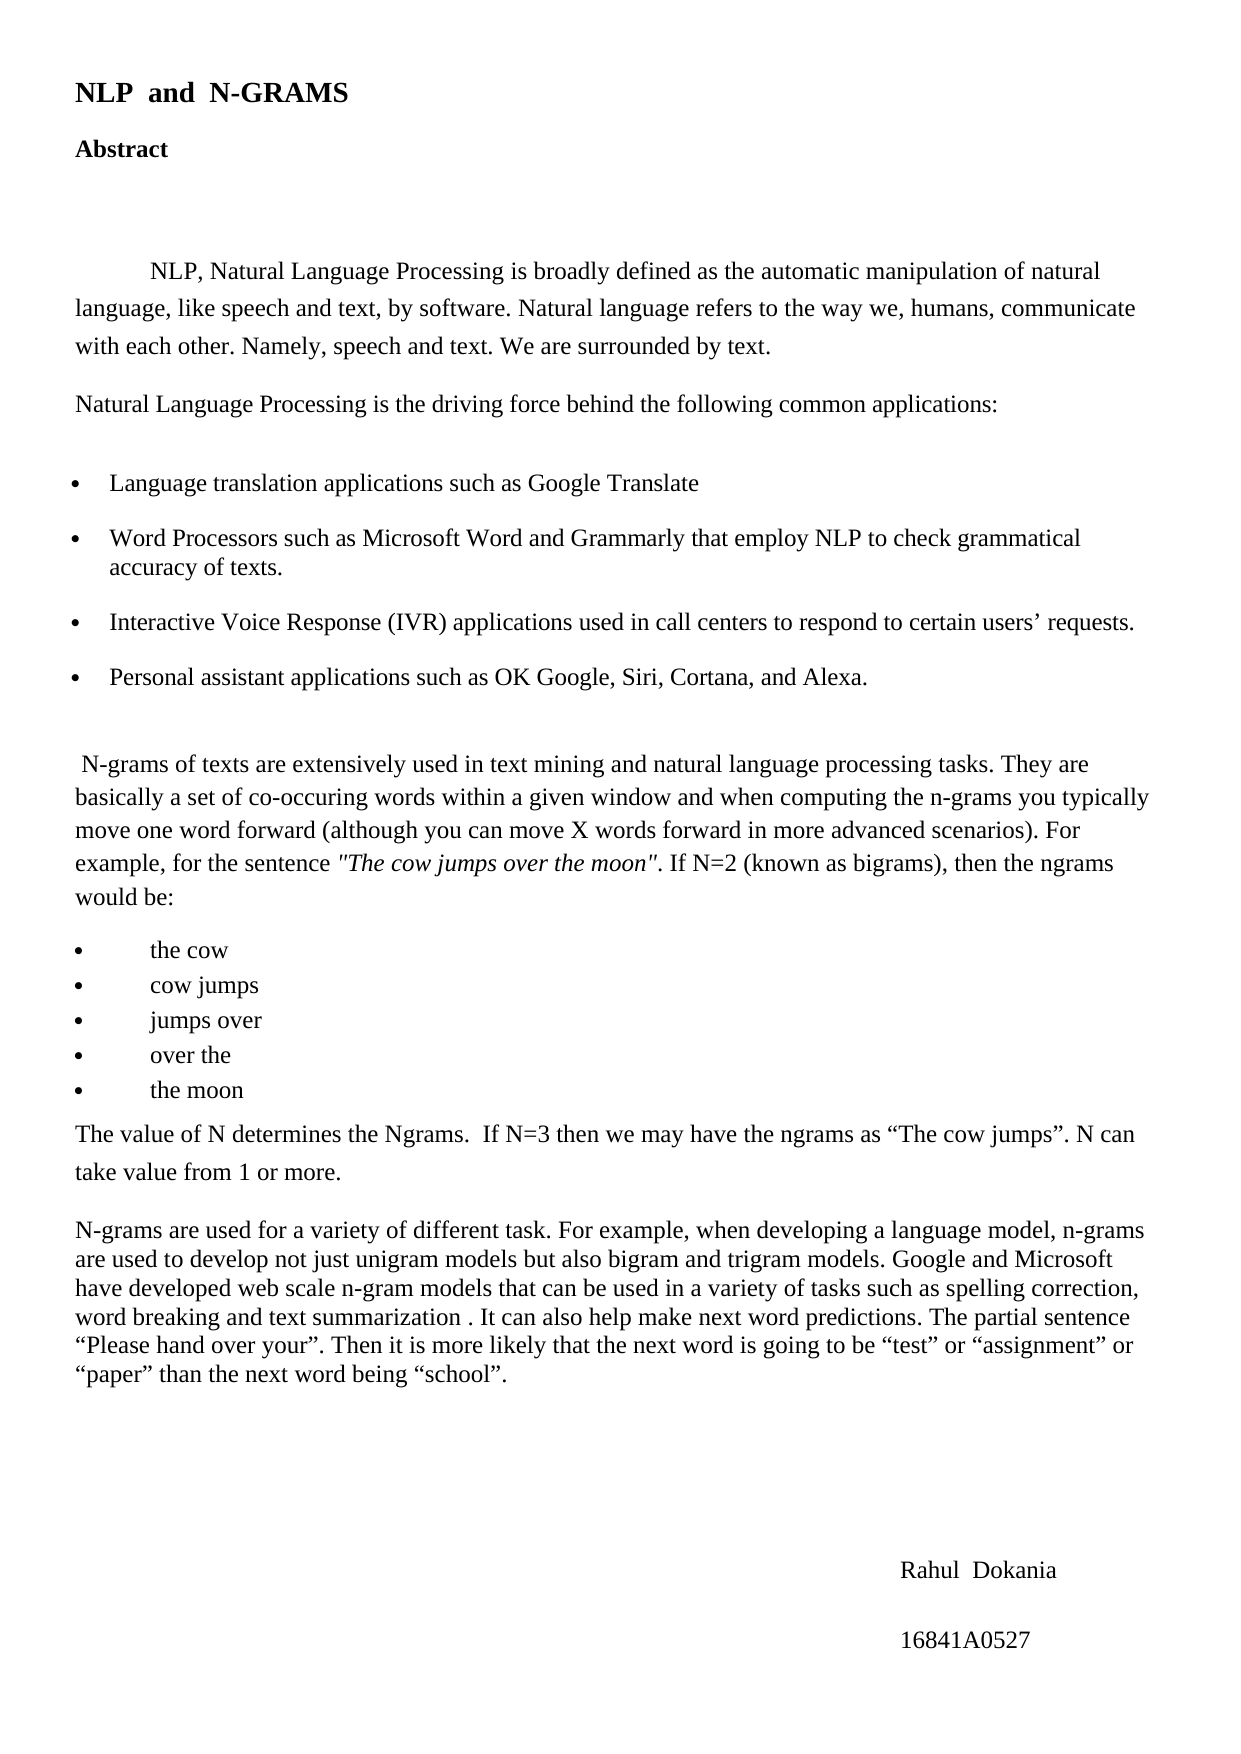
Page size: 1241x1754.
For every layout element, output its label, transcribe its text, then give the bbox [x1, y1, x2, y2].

list the moon [75, 1075, 1164, 1104]
text NLP, Natural Language Processing is broadly defined as the automatic manipulation of natural language, like speech and text, by software. Natural language refers to the way we, humans, communicate with each other. Namely, speech and text. We are surrounded by text. [75, 247, 1164, 359]
text Natural Language Processing is the driving force behind the following common applications: [75, 389, 1164, 418]
text 16841A0527 [75, 1625, 1164, 1653]
list cow jumps [75, 970, 1164, 999]
list Language translation applications such as Google Translate [72, 468, 1164, 497]
text N-grams of texts are extensively used in text mining and natural language processing tasks. They are basically a set of co-occuring words within a given window and when computing the n-grams you typically move one word forward (although you can move X words forward in more advanced scenarios). For example, for the sentence "The cow jumps over the moon". If N=2 (known as bigrams), then the ngrams would be: [75, 749, 1164, 910]
list jumps over [75, 1005, 1164, 1034]
list over the [75, 1040, 1164, 1069]
list Personal assistant applications such as OK Google, Siri, Cortana, and Alexa. [72, 662, 1164, 691]
list the cow [75, 935, 1164, 964]
text The value of N determines the Ngrams. If N=3 then we may have the ngrams as “The cow jumps”. N can take value from 1 or more. [75, 1110, 1164, 1185]
text Rahul Dokania [75, 1498, 1164, 1584]
list Interactive Voice Response (IVR) applications used in call centers to respond to certain users’ requests. [72, 607, 1164, 636]
list Word Processors such as Microsoft Word and Grammarly that employ NLP to check grammatical accuracy of texts. [72, 523, 1164, 581]
text Abstract [75, 134, 1164, 163]
text NLP and N-GRAMS [75, 75, 1164, 108]
text N-grams are used for a variety of different task. For example, when developing a language model, n-grams are used to develop not just unigram models but also bigram and trigram models. Google and Microsoft have developed web scale n-gram models that can be used in a variety of tasks such as spelling correction, word breaking and text summarization . It can also help make next word predictions. The partial sentence “Please hand over your”. Then it is more likely that the next word is going to be “test” or “assignment” or “paper” than the next word being “school”. [75, 1215, 1164, 1388]
